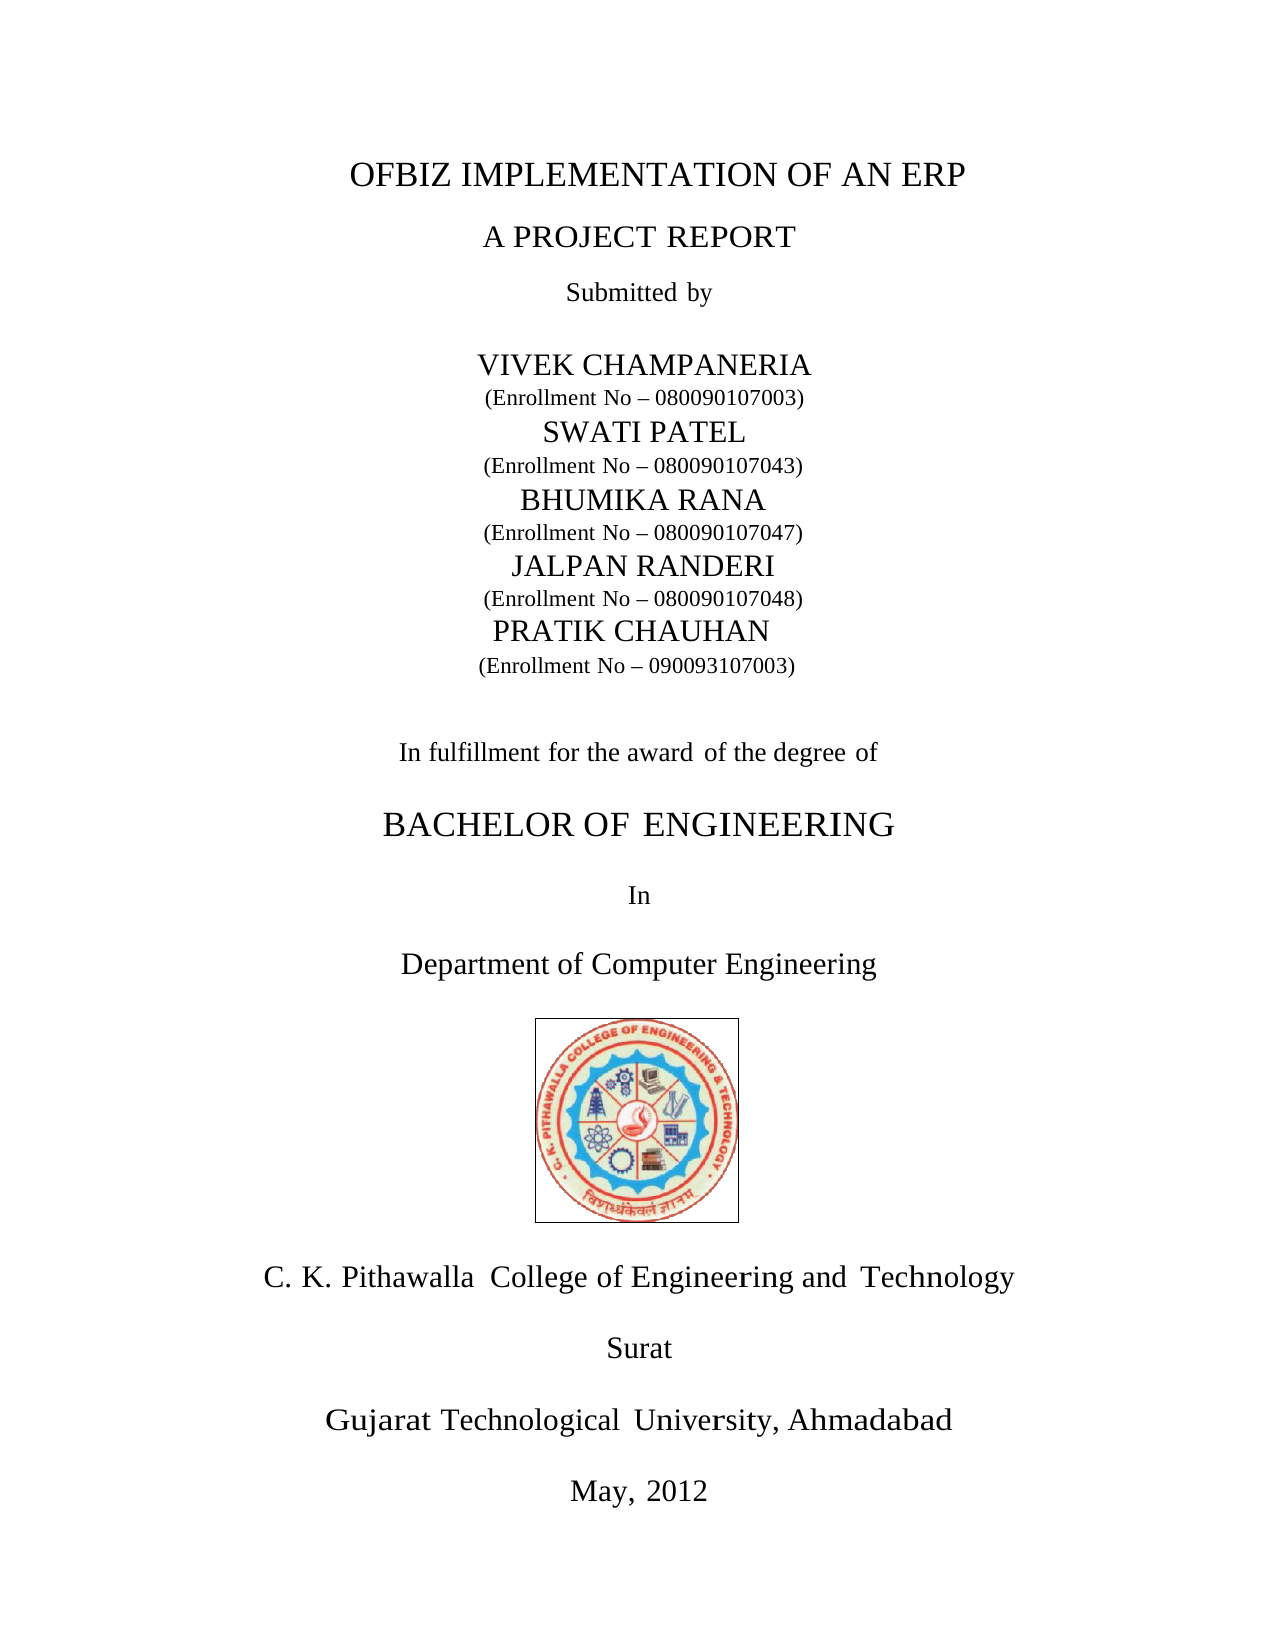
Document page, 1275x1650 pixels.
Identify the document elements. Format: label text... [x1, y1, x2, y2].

text A PROJECT REPORT [477, 218, 801, 254]
text C. K. Pithawalla College of Engineering and Technology [258, 1258, 1020, 1294]
text Surat [601, 1329, 677, 1365]
text Department of Computer Engineering [397, 945, 880, 981]
text May, 2012 [564, 1472, 713, 1508]
text PRATIK CHAUHAN [487, 613, 775, 649]
text (Enrollment No – 080090107043) BHUMIKA RANA (Enrollment No – 080090107047) JALPAN RANDERI (Enrollment No – 080090107048) [479, 452, 807, 611]
text (Enrollment No – 090093107003) [472, 652, 801, 678]
text BACHELOR OF ENGINEERING [376, 803, 901, 844]
text In [622, 879, 655, 910]
text OFBIZ IMPLEMENTATION OF AN ERP [349, 153, 1098, 194]
text Gujarat Technological University, Ahmadabad [320, 1401, 957, 1437]
text In fulfillment for the award of the degree of [394, 737, 883, 768]
picture [536, 1019, 738, 1222]
text Submitted by [560, 276, 717, 307]
text VIVEK CHAMPANERIA (Enrollment No – 080090107003) SWATI PATEL [473, 346, 815, 449]
